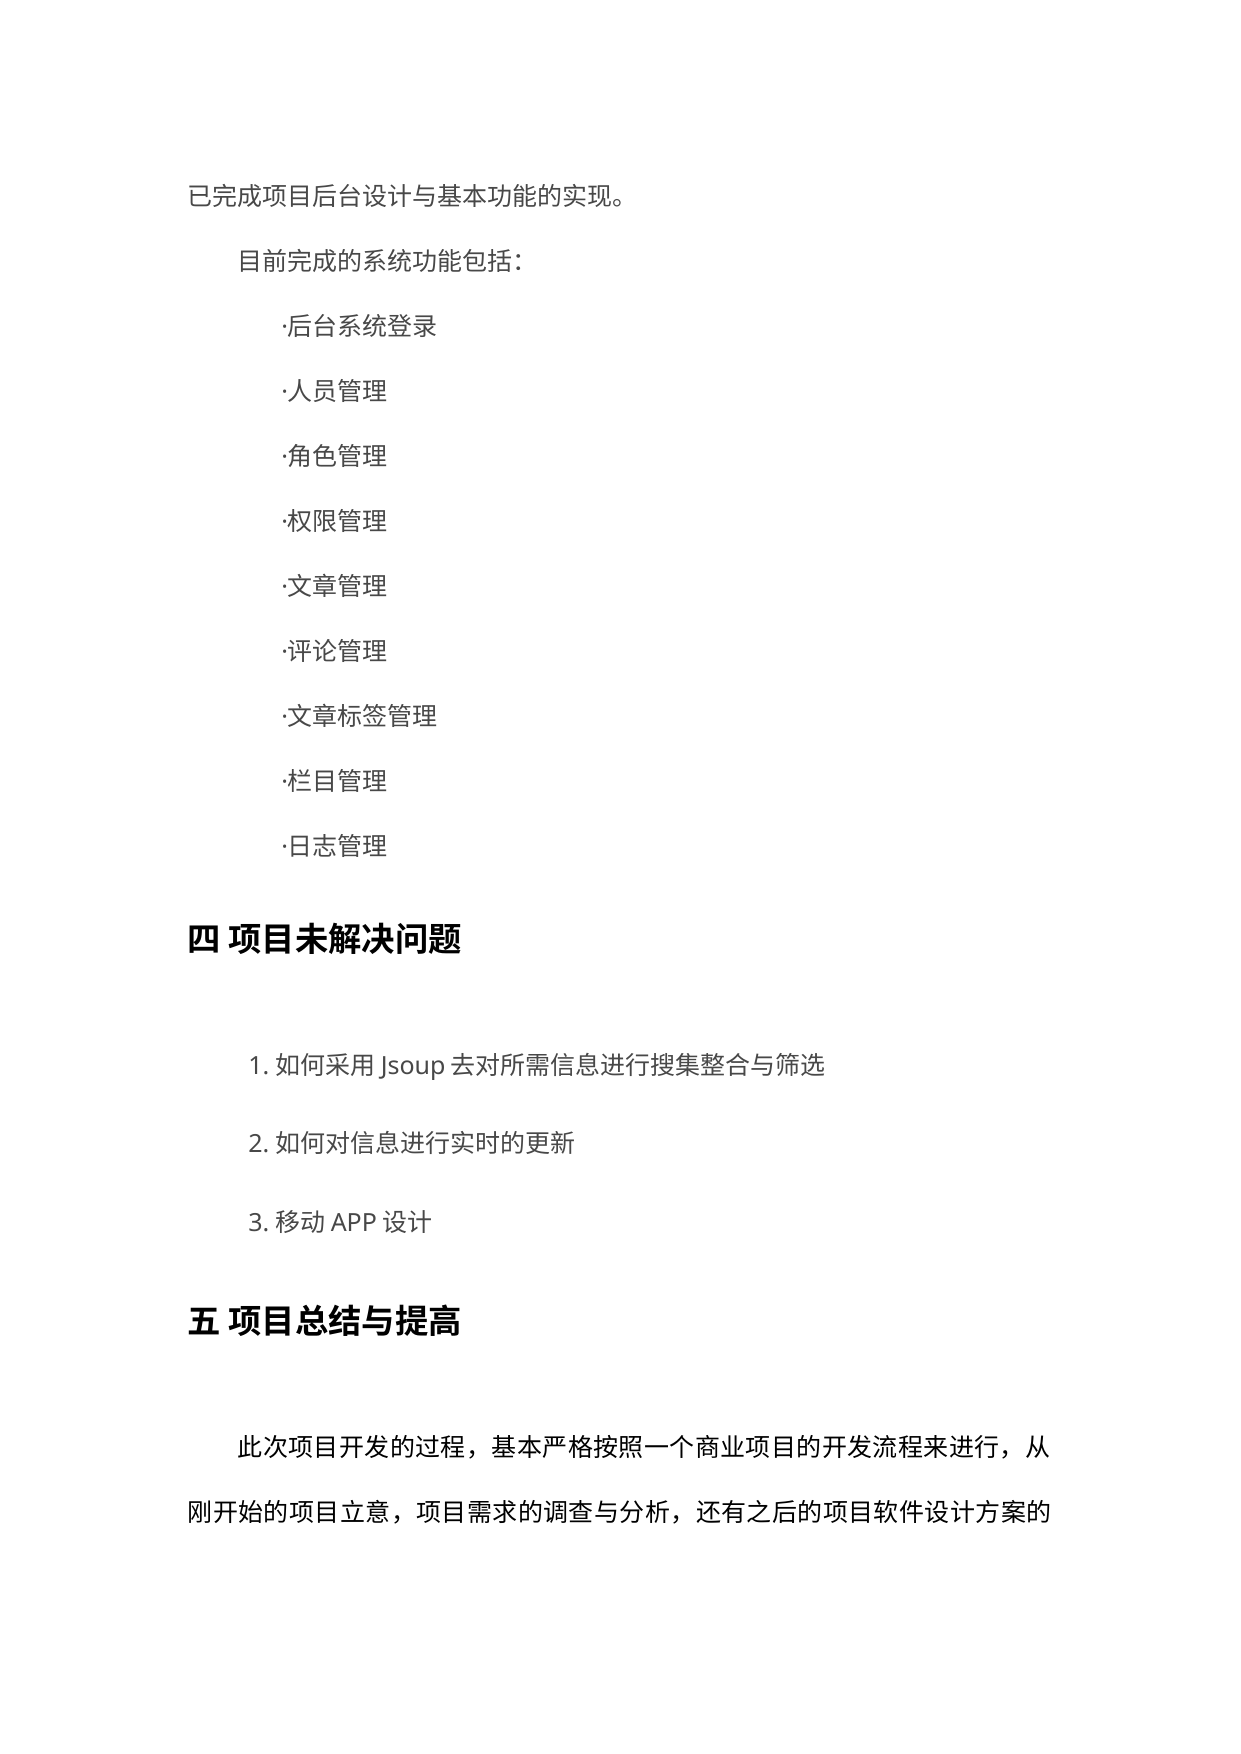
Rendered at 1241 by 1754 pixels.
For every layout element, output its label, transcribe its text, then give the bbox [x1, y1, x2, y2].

text ·后台系统登录 [187, 292, 1053, 357]
text ·文章标签管理 [187, 682, 1053, 747]
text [187, 162, 1053, 227]
text ·评论管理 [187, 617, 1053, 682]
text ·文章管理 [187, 552, 1053, 617]
text ·日志管理 [187, 812, 1053, 877]
text 2. 如何对信息进行实时的更新 [208, 1109, 1032, 1174]
text ·栏目管理 [187, 747, 1053, 812]
text ·人员管理 [187, 357, 1053, 422]
text ·角色管理 [187, 422, 1053, 487]
text ·权限管理 [187, 487, 1053, 552]
list 如何采用Jsoup去对所需信息进行搜集整合与筛选 [208, 1031, 1032, 1096]
subtitle 四 项目未解决问题 [187, 904, 1053, 969]
text 3. 移动APP设计 [208, 1188, 1032, 1253]
text 目前完成的系统功能包括： [187, 227, 1053, 292]
subtitle 五 项目总结与提高 [187, 1287, 1053, 1352]
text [187, 1413, 1053, 1543]
